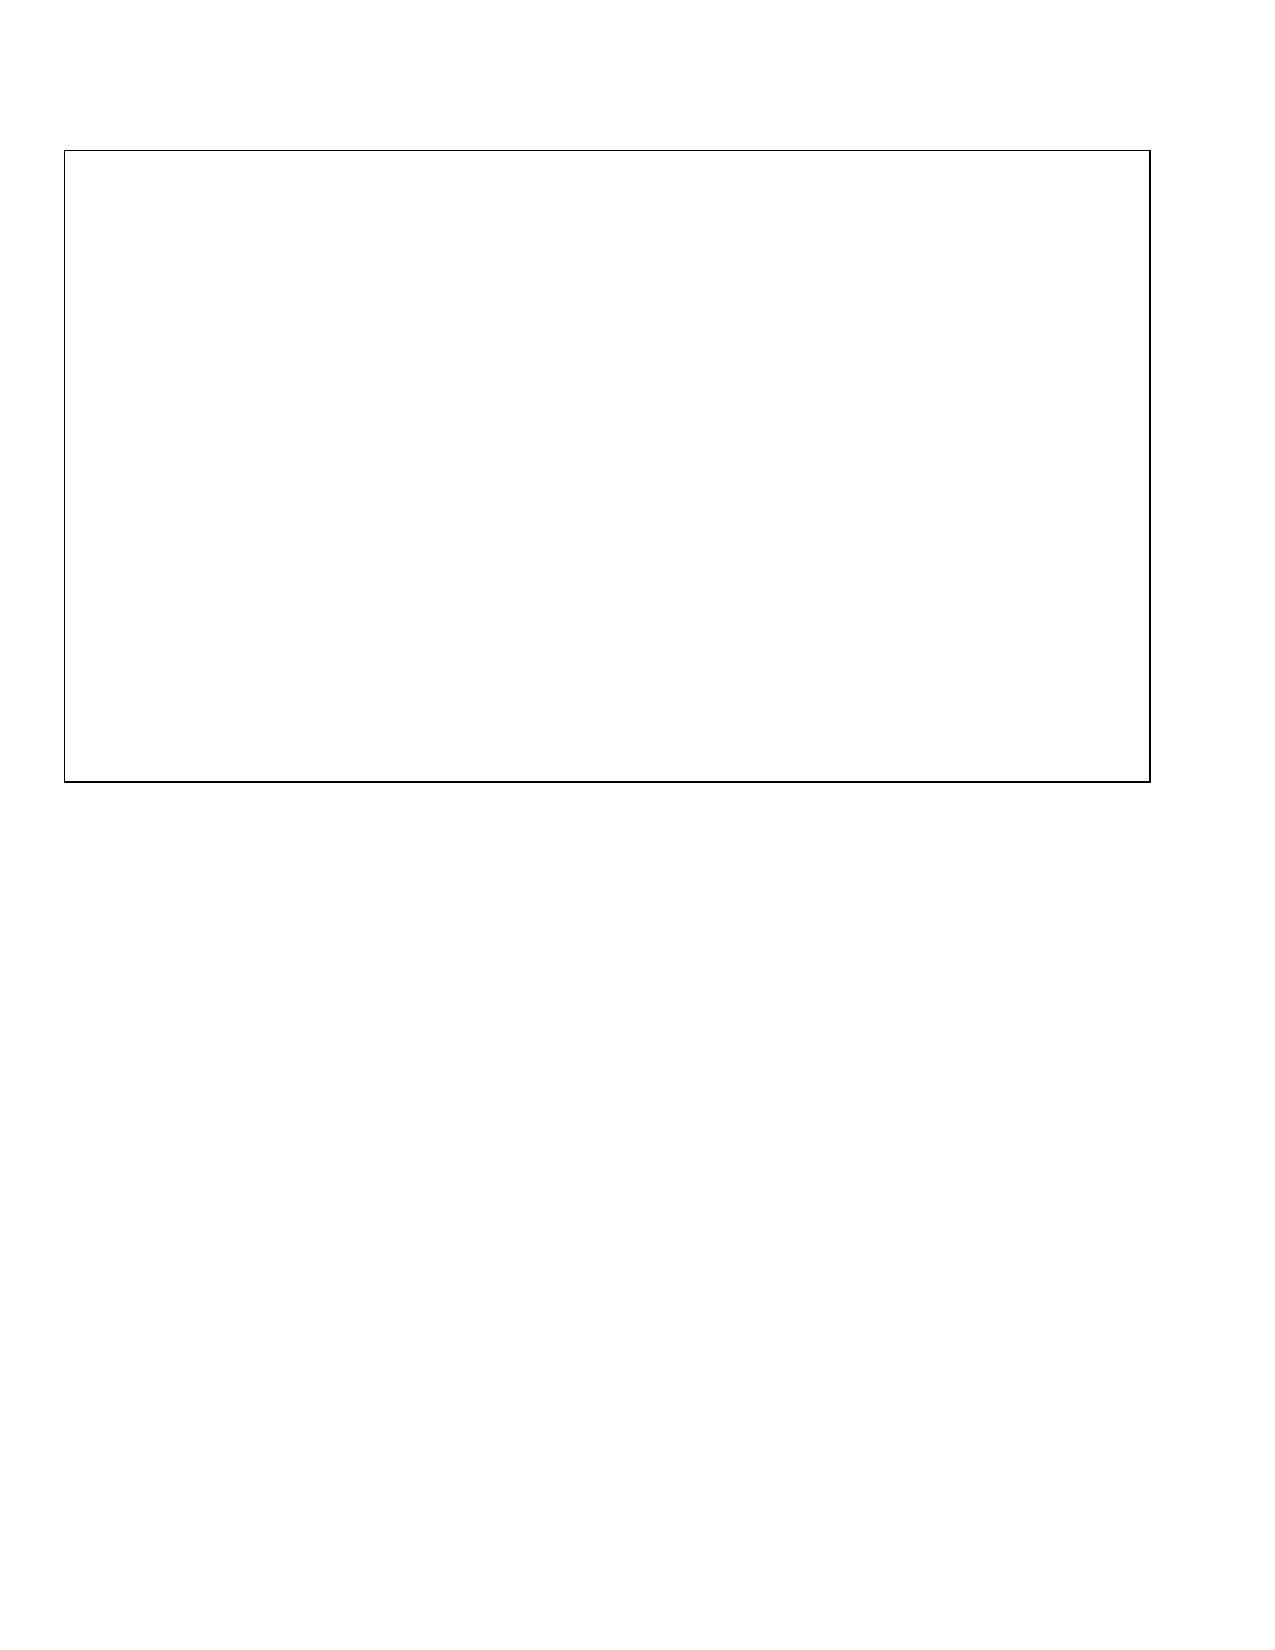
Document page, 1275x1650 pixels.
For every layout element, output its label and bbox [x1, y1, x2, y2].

table_cell [65, 151, 1149, 781]
